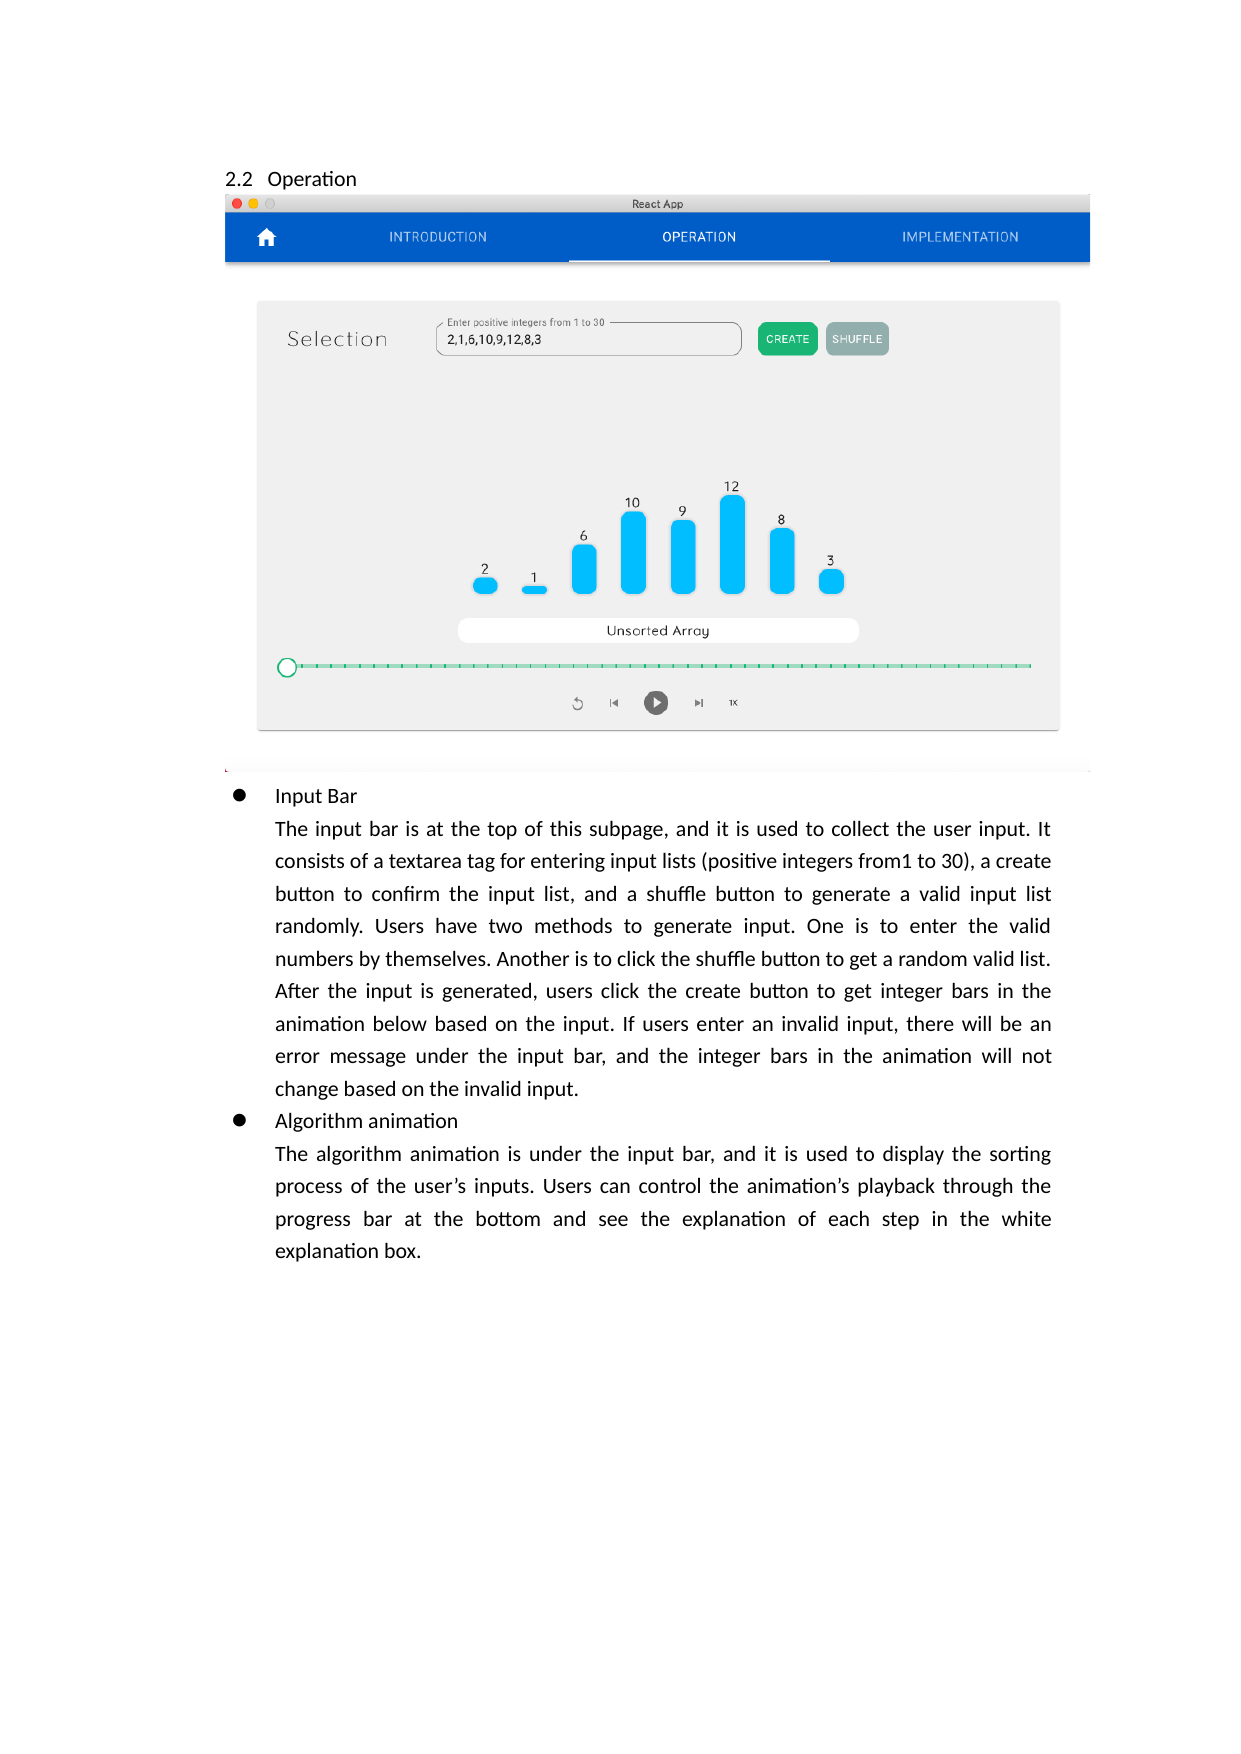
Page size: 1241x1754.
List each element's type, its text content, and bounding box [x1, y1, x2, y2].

list Input Bar [231, 779, 1053, 812]
picture [225, 194, 1091, 772]
list Operation [225, 162, 1053, 194]
list Algorithm animation [231, 1104, 1053, 1137]
list The input bar is at the top of this subpage, and it is used to collect the user input. It consists of a textarea tag for entering input lists (positive integers from1 to 30), a create button to confirm the input list, and a shuffle button to generate a valid input list randomly. Users have two methods to generate input. One is to enter the valid numbers by themselves. Another is to click the shuffle button to get a random valid list. After the input is generated, users click the create button to get integer bars in the animation below based on the input. If users enter an invalid input, there will be an error message under the input bar, and the integer bars in the animation will not change based on the invalid input. [275, 812, 1053, 1104]
list The algorithm animation is under the input bar, and it is used to display the sorting process of the user’s inputs. Users can control the animation’s playback through the progress bar at the bottom and see the explanation of each step in the white explanation box. [275, 1137, 1053, 1267]
